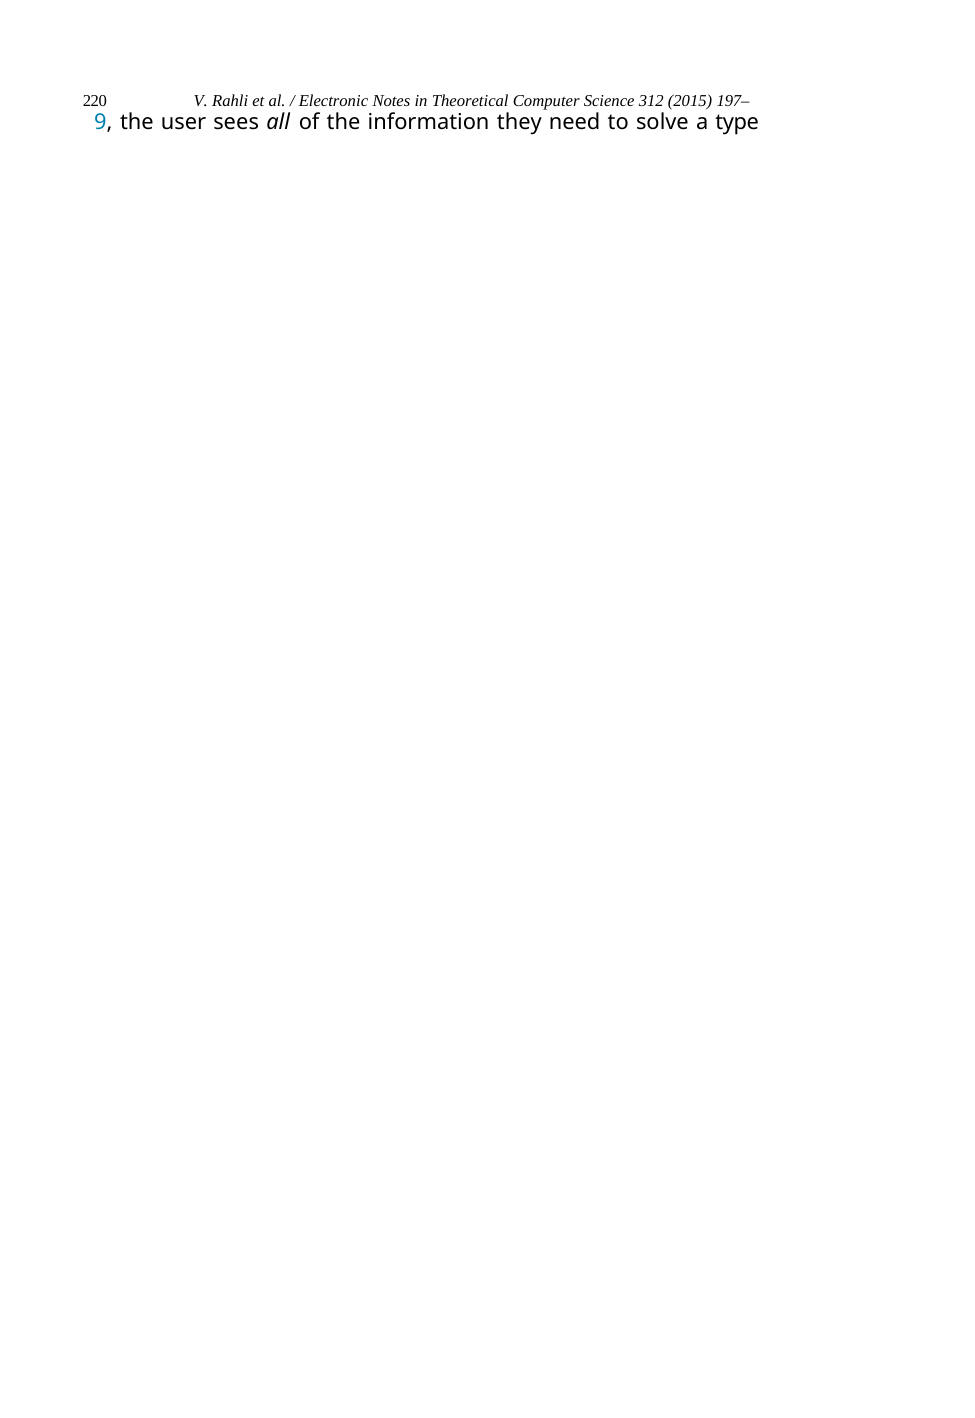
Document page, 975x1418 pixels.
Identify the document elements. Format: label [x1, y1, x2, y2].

text [94, 108, 893, 135]
